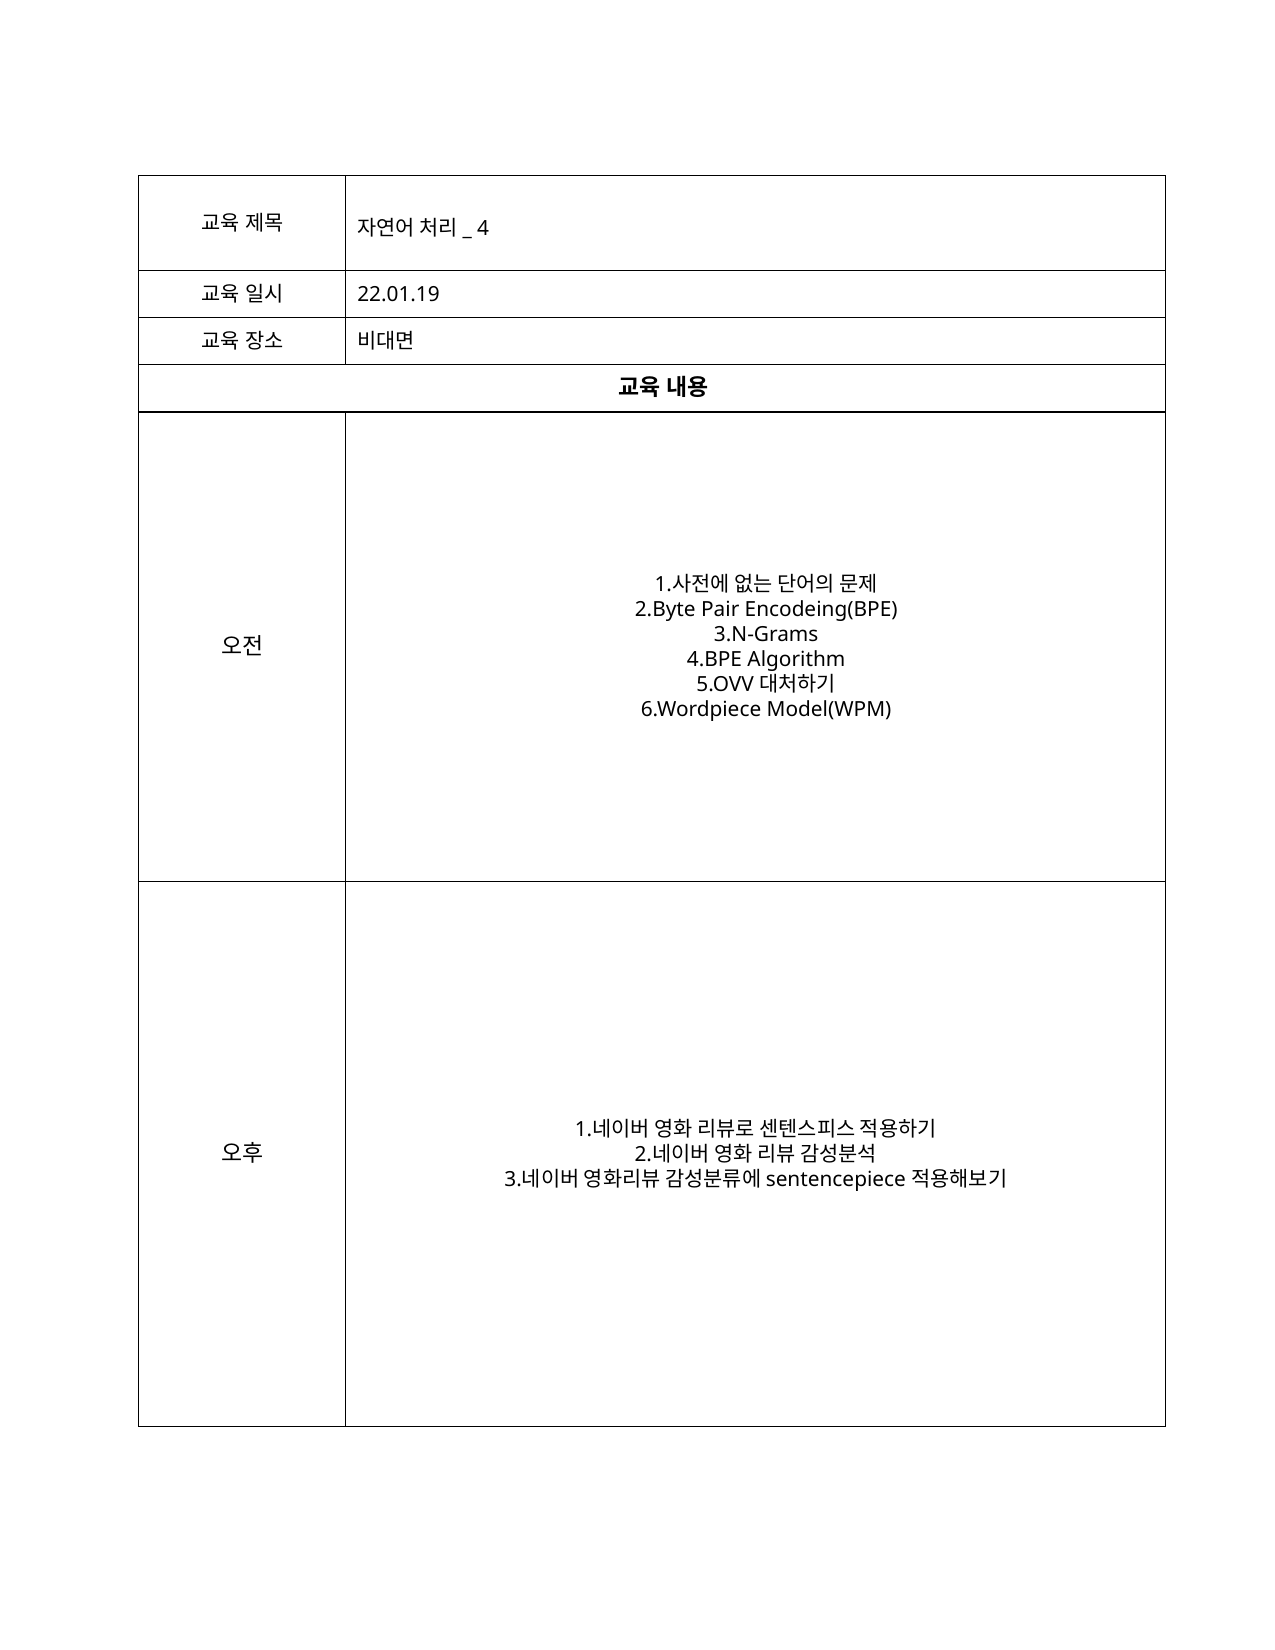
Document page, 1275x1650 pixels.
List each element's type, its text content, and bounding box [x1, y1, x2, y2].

table_header 교육 제목 [139, 176, 345, 269]
table_cell 교육 내용 [139, 365, 1165, 411]
table_cell 1.네이버 영화 리뷰로 센텐스피스 적용하기 2.네이버 영화 리뷰 감성분석 3.네이버 영화리뷰 감성분류에 sentencepiece 적용해보기 [346, 882, 1165, 1426]
table_cell 교육 장소 [139, 318, 345, 364]
table_cell 오전 [139, 413, 345, 881]
table_cell 22.01.19 [346, 271, 1165, 317]
table_cell 비대면 [346, 318, 1165, 364]
table_header 자연어 처리 _ 4 [346, 176, 1165, 269]
table_cell 오후 [139, 882, 345, 1426]
table_cell 1.사전에 없는 단어의 문제 2.Byte Pair Encodeing(BPE) 3.N-Grams 4.BPE Algorithm 5.OVV 대처하기 6.Wordpiece Model(WPM) [346, 413, 1165, 881]
table_cell 교육 일시 [139, 271, 345, 317]
